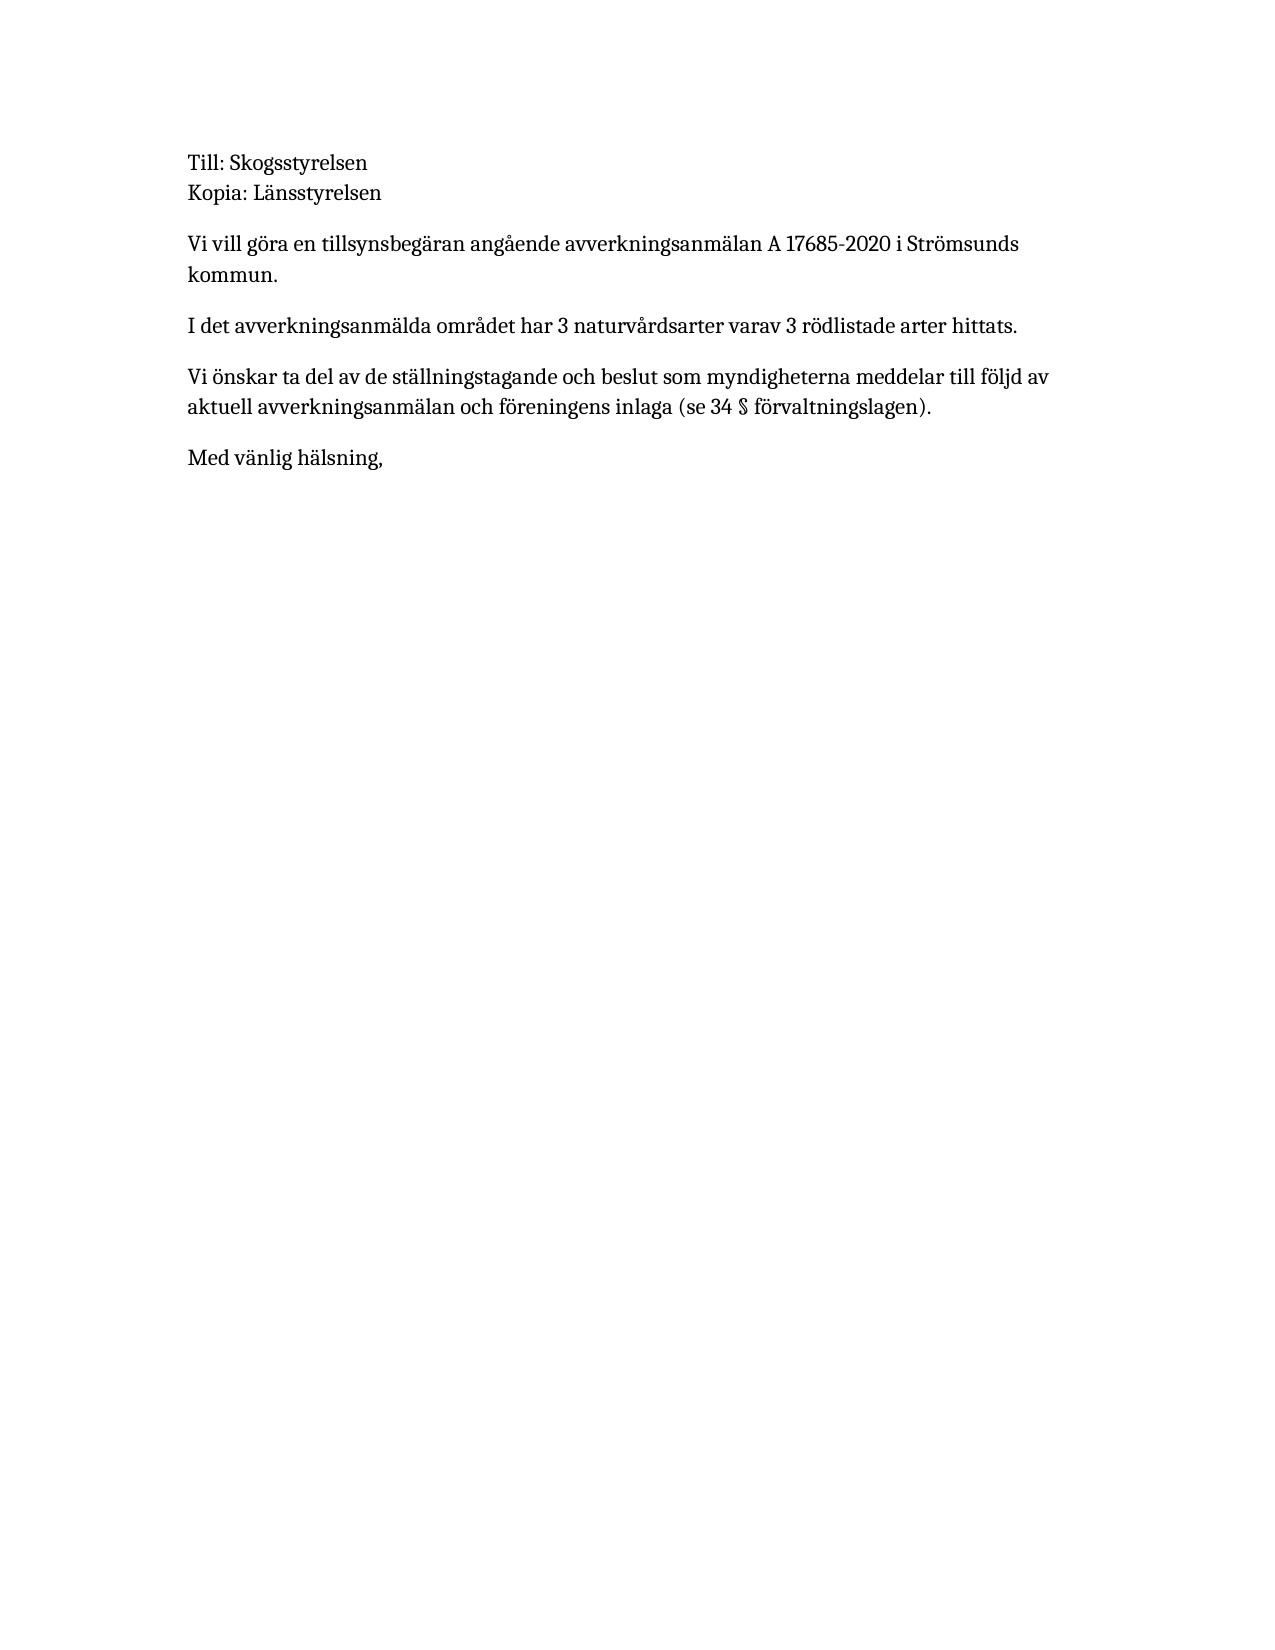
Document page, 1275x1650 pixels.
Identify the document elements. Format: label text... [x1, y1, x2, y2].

text Med vänlig hälsning, [187, 445, 1087, 501]
text I det avverkningsanmälda området har 3 naturvårdsarter varav 3 rödlistade arter hittats. [187, 312, 1087, 339]
text Vi vill göra en tillsynsbegäran angående avverkningsanmälan A 17685-2020 i Strömsunds kommun. [187, 231, 1087, 288]
text Till: Skogsstyrelsen Kopia: Länsstyrelsen [187, 150, 1087, 207]
text Vi önskar ta del av de ställningstagande och beslut som myndigheterna meddelar till följd av aktuell avverkningsanmälan och föreningens inlaga (se 34 § förvaltningslagen). [187, 363, 1087, 420]
